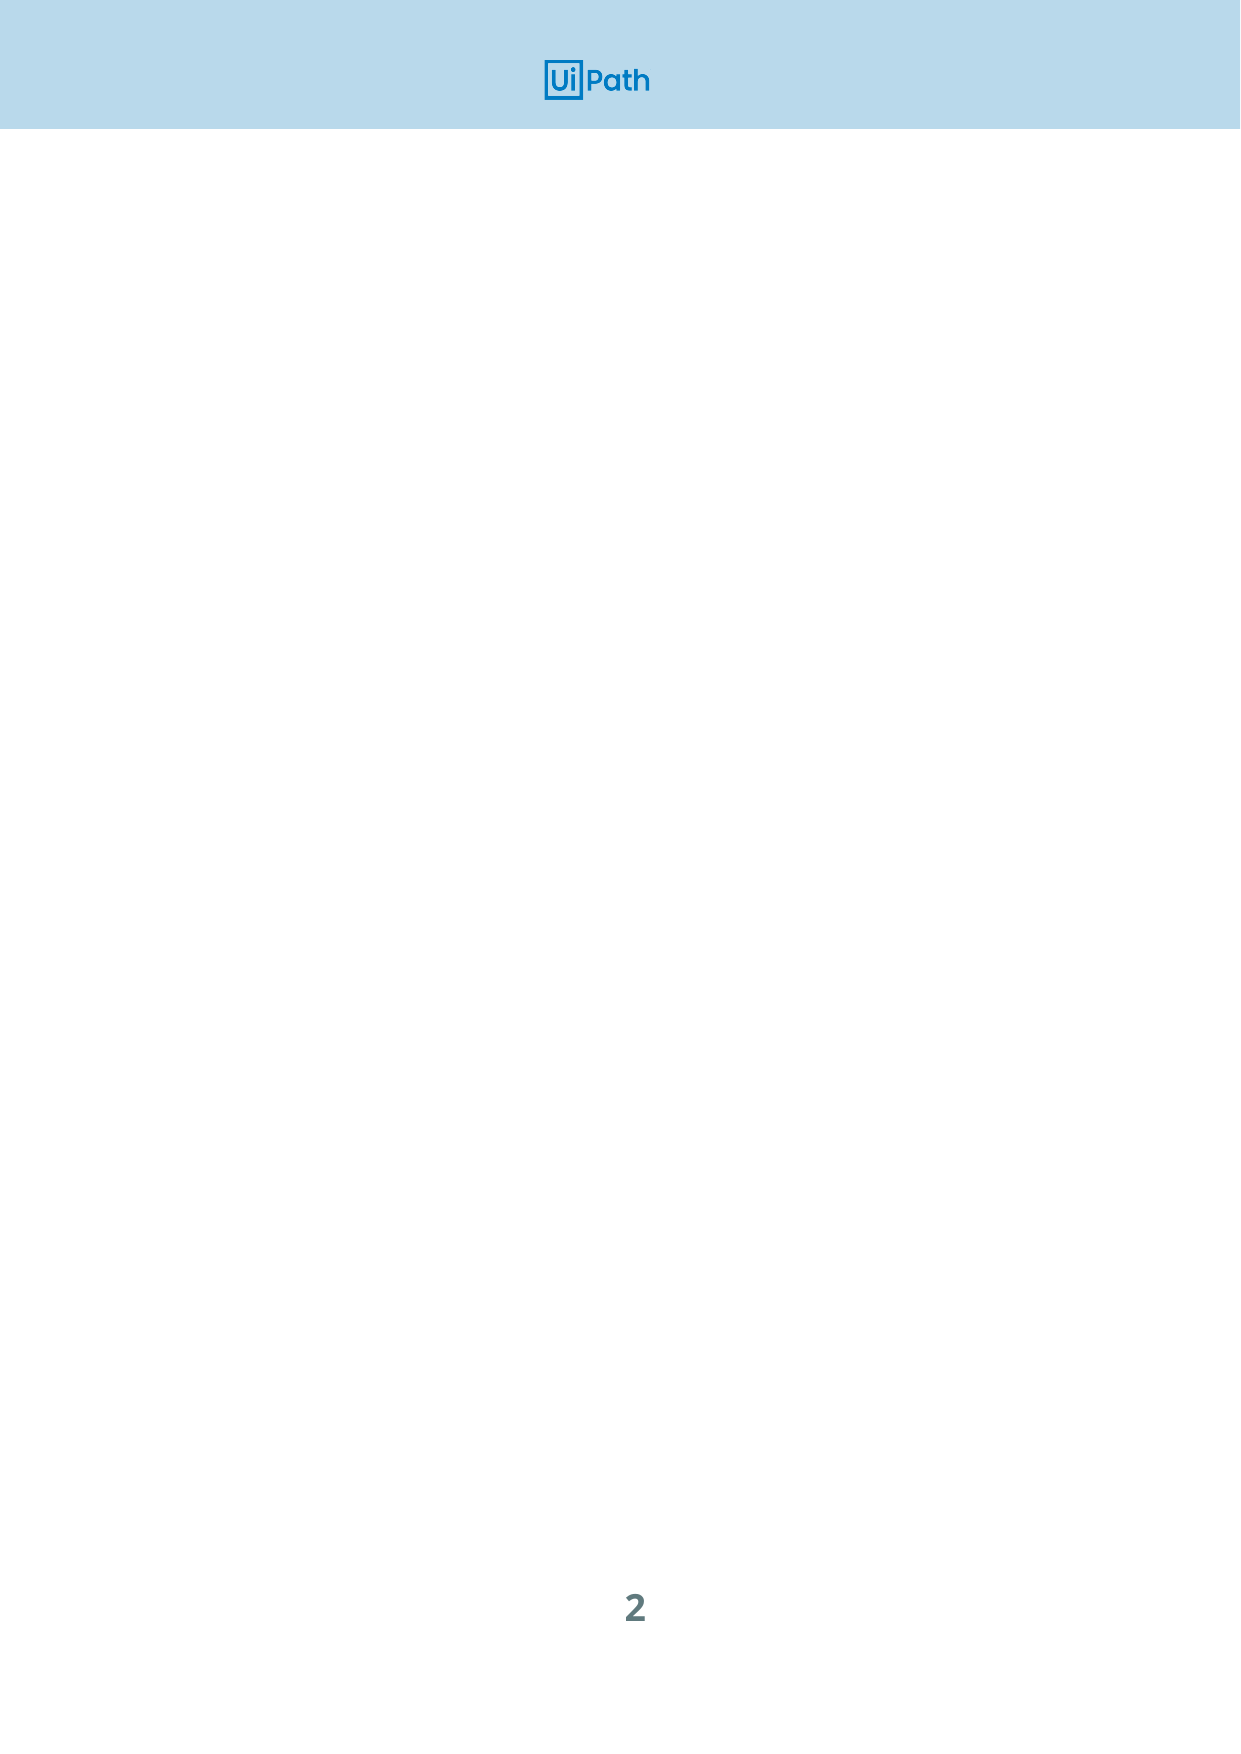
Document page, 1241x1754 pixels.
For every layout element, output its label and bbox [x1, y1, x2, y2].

picture [544, 60, 651, 100]
